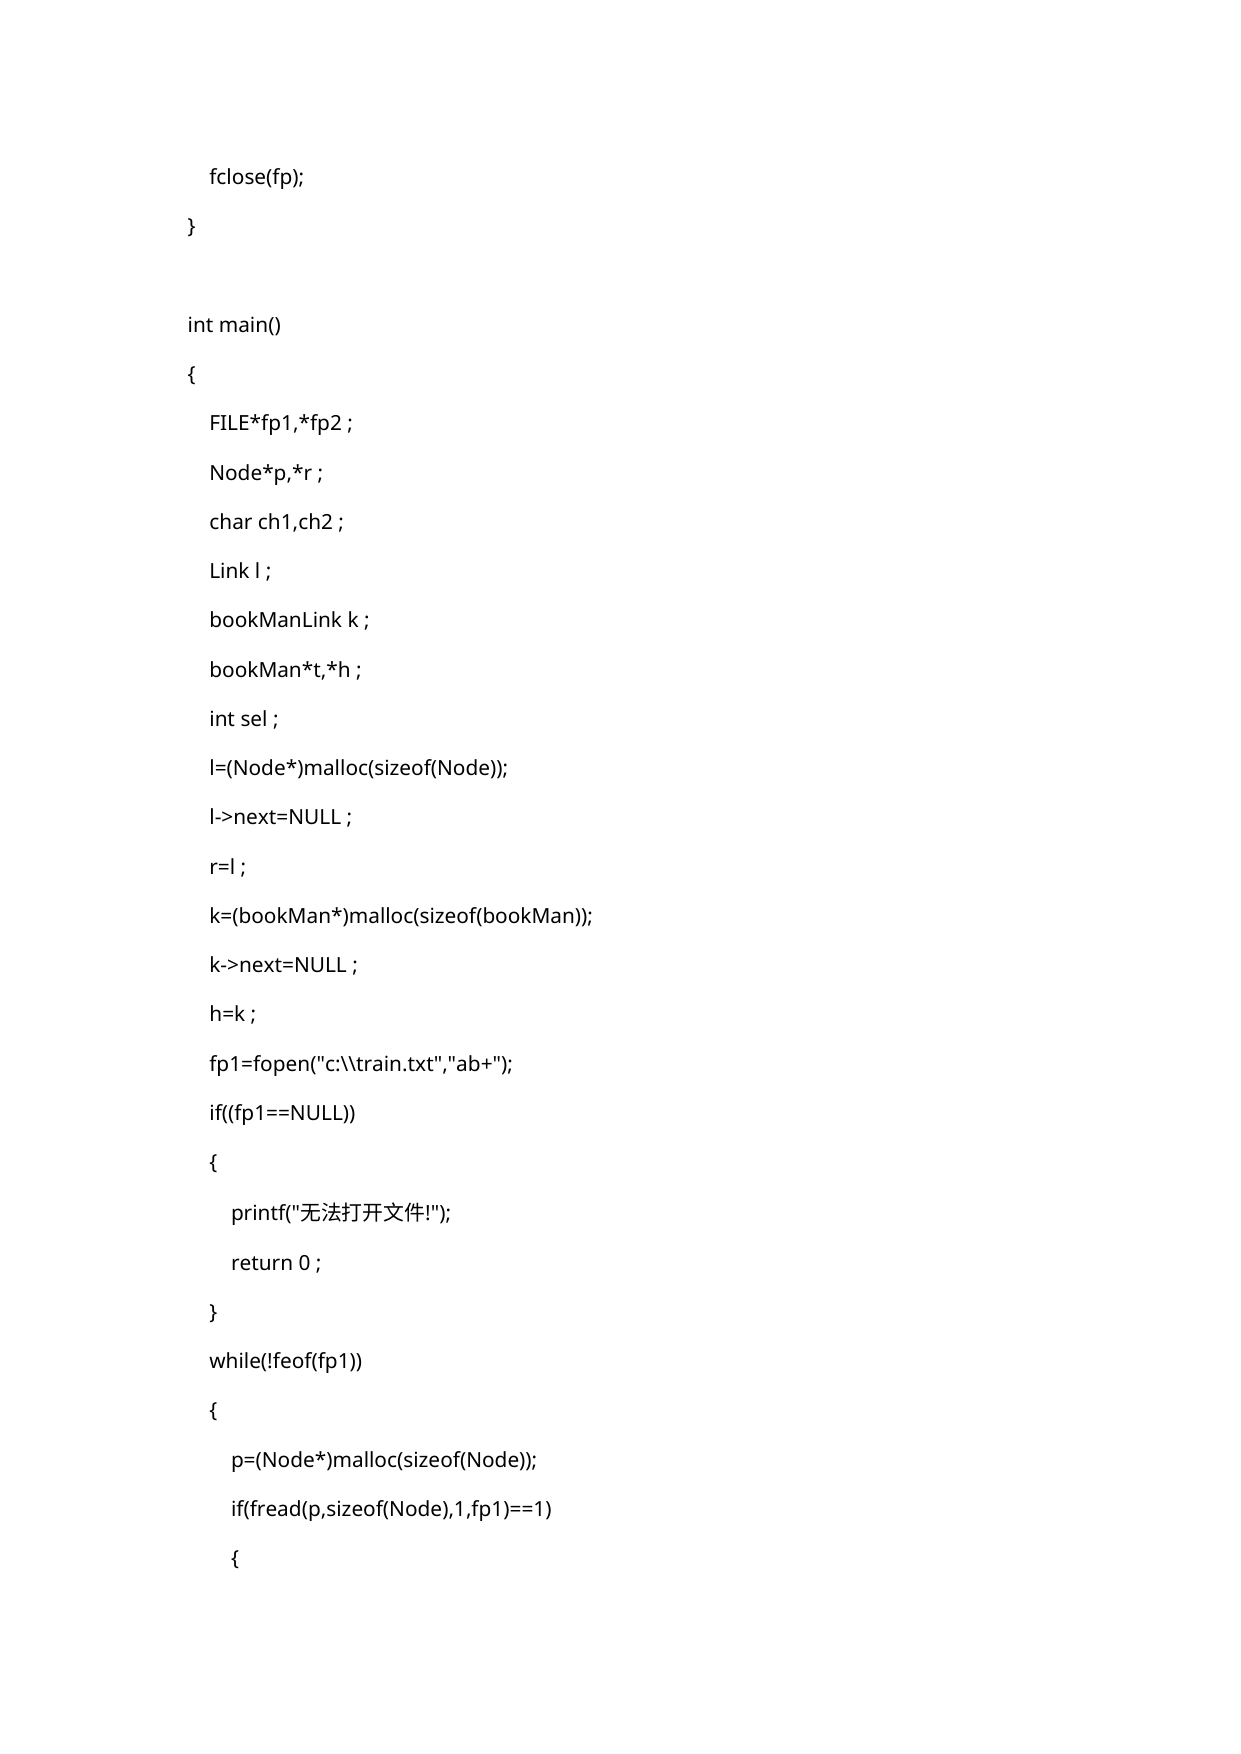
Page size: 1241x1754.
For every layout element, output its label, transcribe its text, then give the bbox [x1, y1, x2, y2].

text { [187, 1543, 1053, 1572]
text { [187, 359, 1053, 387]
text while(!feof(fp1)) [187, 1346, 1053, 1375]
text } [187, 1297, 1053, 1326]
text l=(Node*)malloc(sizeof(Node)); [187, 753, 1053, 782]
text printf("无法打开文件!"); [187, 1197, 1053, 1227]
text } [187, 211, 1053, 240]
text { [187, 1147, 1053, 1176]
text int main() [187, 310, 1053, 338]
text k->next=NULL ; [187, 950, 1053, 979]
text return 0 ; [187, 1248, 1053, 1276]
text p=(Node*)malloc(sizeof(Node)); [187, 1445, 1053, 1473]
text r=l ; [187, 852, 1053, 880]
text fclose(fp); [187, 162, 1053, 190]
text Link l ; [187, 556, 1053, 584]
text fp1=fopen("c:\\train.txt","ab+"); [187, 1049, 1053, 1077]
text k=(bookMan*)malloc(sizeof(bookMan)); [187, 901, 1053, 929]
text if(fread(p,sizeof(Node),1,fp1)==1) [187, 1494, 1053, 1523]
text l->next=NULL ; [187, 802, 1053, 831]
text bookManLink k ; [187, 605, 1053, 634]
text int sel ; [187, 704, 1053, 732]
text FILE*fp1,*fp2 ; [187, 408, 1053, 437]
text h=k ; [187, 999, 1053, 1028]
text Node*p,*r ; [187, 458, 1053, 486]
text { [187, 1396, 1053, 1424]
text bookMan*t,*h ; [187, 655, 1053, 683]
text if((fp1==NULL)) [187, 1098, 1053, 1127]
text char ch1,ch2 ; [187, 507, 1053, 535]
